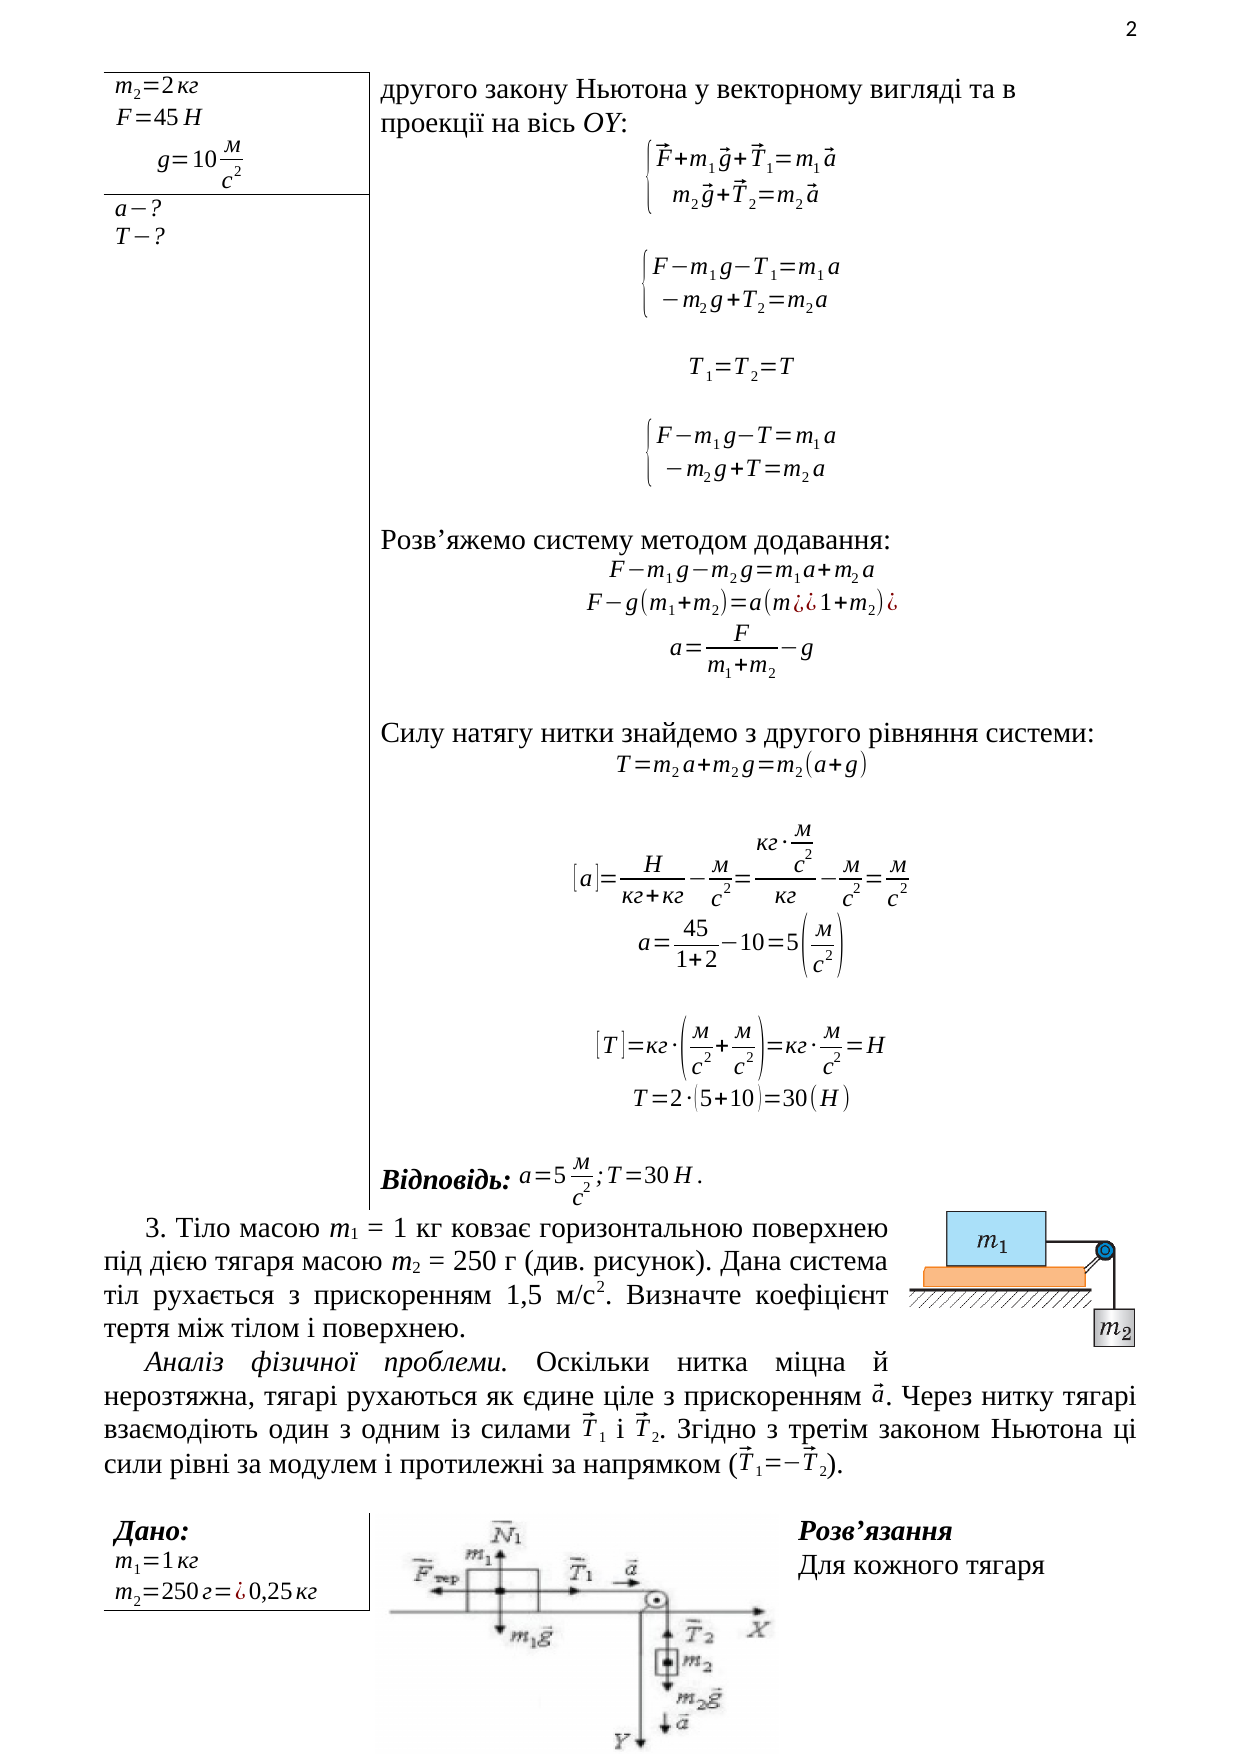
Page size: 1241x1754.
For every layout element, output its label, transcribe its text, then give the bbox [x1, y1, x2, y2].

table_header Дано: [104, 1513, 369, 1609]
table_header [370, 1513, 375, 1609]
text Аналіз фізичної проблеми. Оскільки нитка міцна й нерозтяжна, тягарі рухаються як єдине ціле з прискоренням . Через нитку тягарі взаємодіють один з одним із силами і . Згідно з третім законом Ньютона ці сили рівні за модулем і протилежні за напрямком (). [103, 1344, 1137, 1480]
text 3. Тіло масою m1 = 1 кг ковзає горизонтальною поверхнею під дією тягаря масою m2 = 250 г (див. рисунок). Дана система тіл рухається з прискоренням 1,5 м/с2. Визначте коефіцієнт тертя між тілом і поверхнею. [103, 1210, 907, 1344]
picture [375, 1513, 779, 1754]
table_header Дано: [104, 73, 369, 193]
picture [907, 1210, 1137, 1349]
table_cell [104, 195, 369, 1210]
